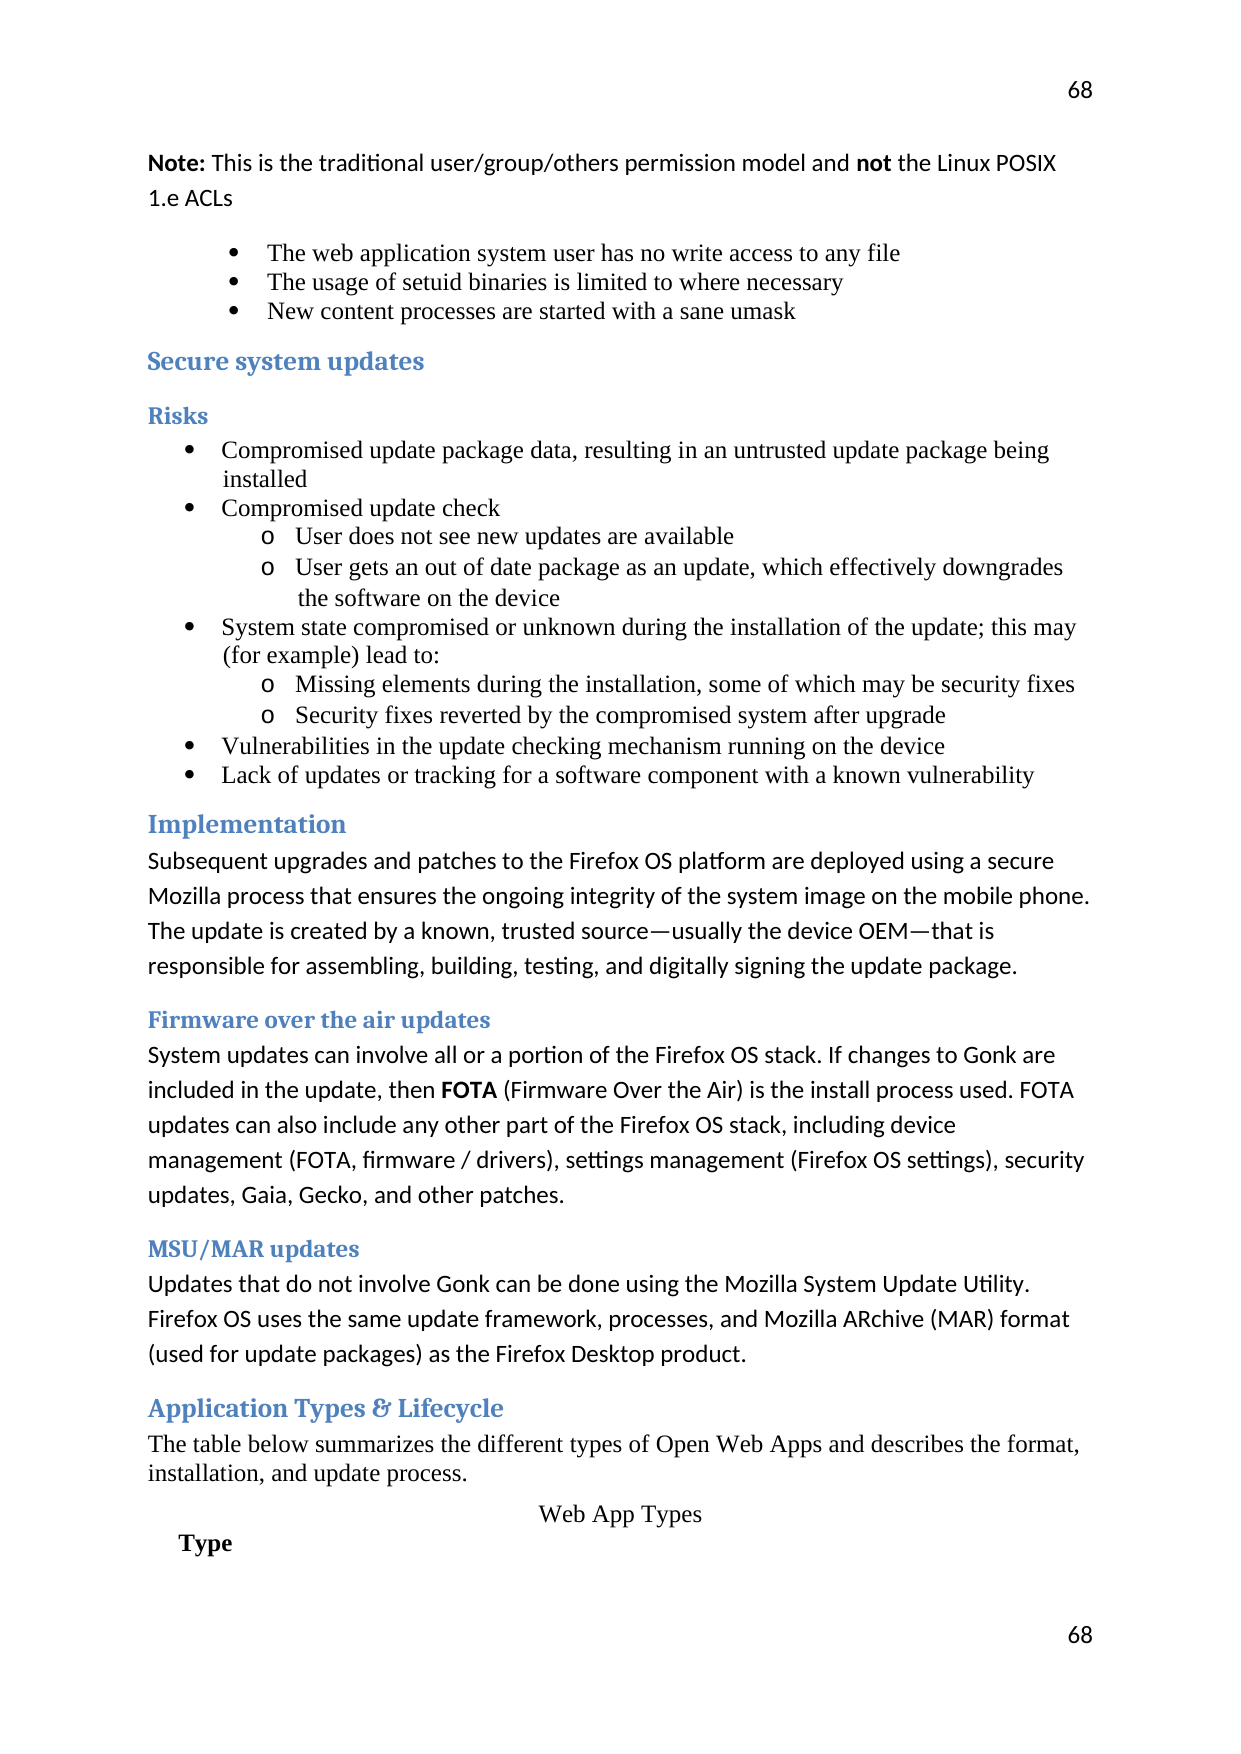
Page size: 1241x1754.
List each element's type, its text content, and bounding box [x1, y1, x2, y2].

list System state compromised or unknown during the installation of the update; this may (for example) lead to: [185, 612, 1093, 669]
list Lack of updates or tracking for a software component with a known vulnerability [185, 760, 1093, 788]
list Compromised update check [185, 493, 1093, 521]
text Note: This is the traditional user/group/others permission model and not the Linux POSIX 1.e ACLs [148, 148, 1093, 213]
list User does not see new updates are available [260, 521, 1093, 552]
table_header Type [148, 1528, 262, 1584]
list Vulnerabilities in the update checking mechanism running on the device [185, 731, 1093, 760]
subtitle Application Types & Lifecycle [148, 1393, 1093, 1425]
text Subsequent upgrades and patches to the Firefox OS platform are deployed using a secure Mozilla process that ensures the ongoing integrity of the system image on the mobile phone. The update is created by a known, trusted source—usually the device OEM—that is responsible for assembling, building, testing, and digitally signing the update package. [148, 845, 1093, 981]
list Security fixes reverted by the compromised system after upgrade [260, 700, 1093, 731]
text The table below summarizes the different types of Open Web Apps and describes the format, installation, and update process. [148, 1429, 1093, 1487]
subtitle MSU/MAR updates [148, 1235, 1093, 1263]
list New content processes are started with a sane umask [229, 296, 1093, 325]
list The web application system user has no write access to any file [229, 238, 1093, 267]
subtitle Secure system updates [148, 346, 1093, 377]
text System updates can involve all or a portion of the Firefox OS stack. If changes to Gonk are included in the update, then FOTA (Firmware Over the Air) is the install process used. FOTA updates can also include any other part of the Firefox OS stack, including device management (FOTA, firmware / drivers), settings management (Firefox OS settings), security updates, Gaia, Gecko, and other patches. [148, 1039, 1093, 1209]
text Web App Types [148, 1499, 1093, 1528]
subtitle Risks [148, 402, 1093, 431]
subtitle Firmware over the air updates [148, 1006, 1093, 1034]
subtitle Implementation [148, 809, 1093, 840]
list Missing elements during the installation, some of which may be security fixes [260, 669, 1093, 700]
list The usage of setuid binaries is limited to where necessary [229, 267, 1093, 296]
list Compromised update package data, resulting in an untrusted update package being installed [185, 435, 1093, 493]
text Updates that do not involve Gonk can be done using the Mozilla System Update Utility. Firefox OS uses the same update framework, processes, and Mozilla ARchive (MAR) format (used for update packages) as the Firefox Desktop product. [148, 1268, 1093, 1368]
list User gets an out of date package as an update, which effectively downgrades the software on the device [260, 552, 1093, 612]
